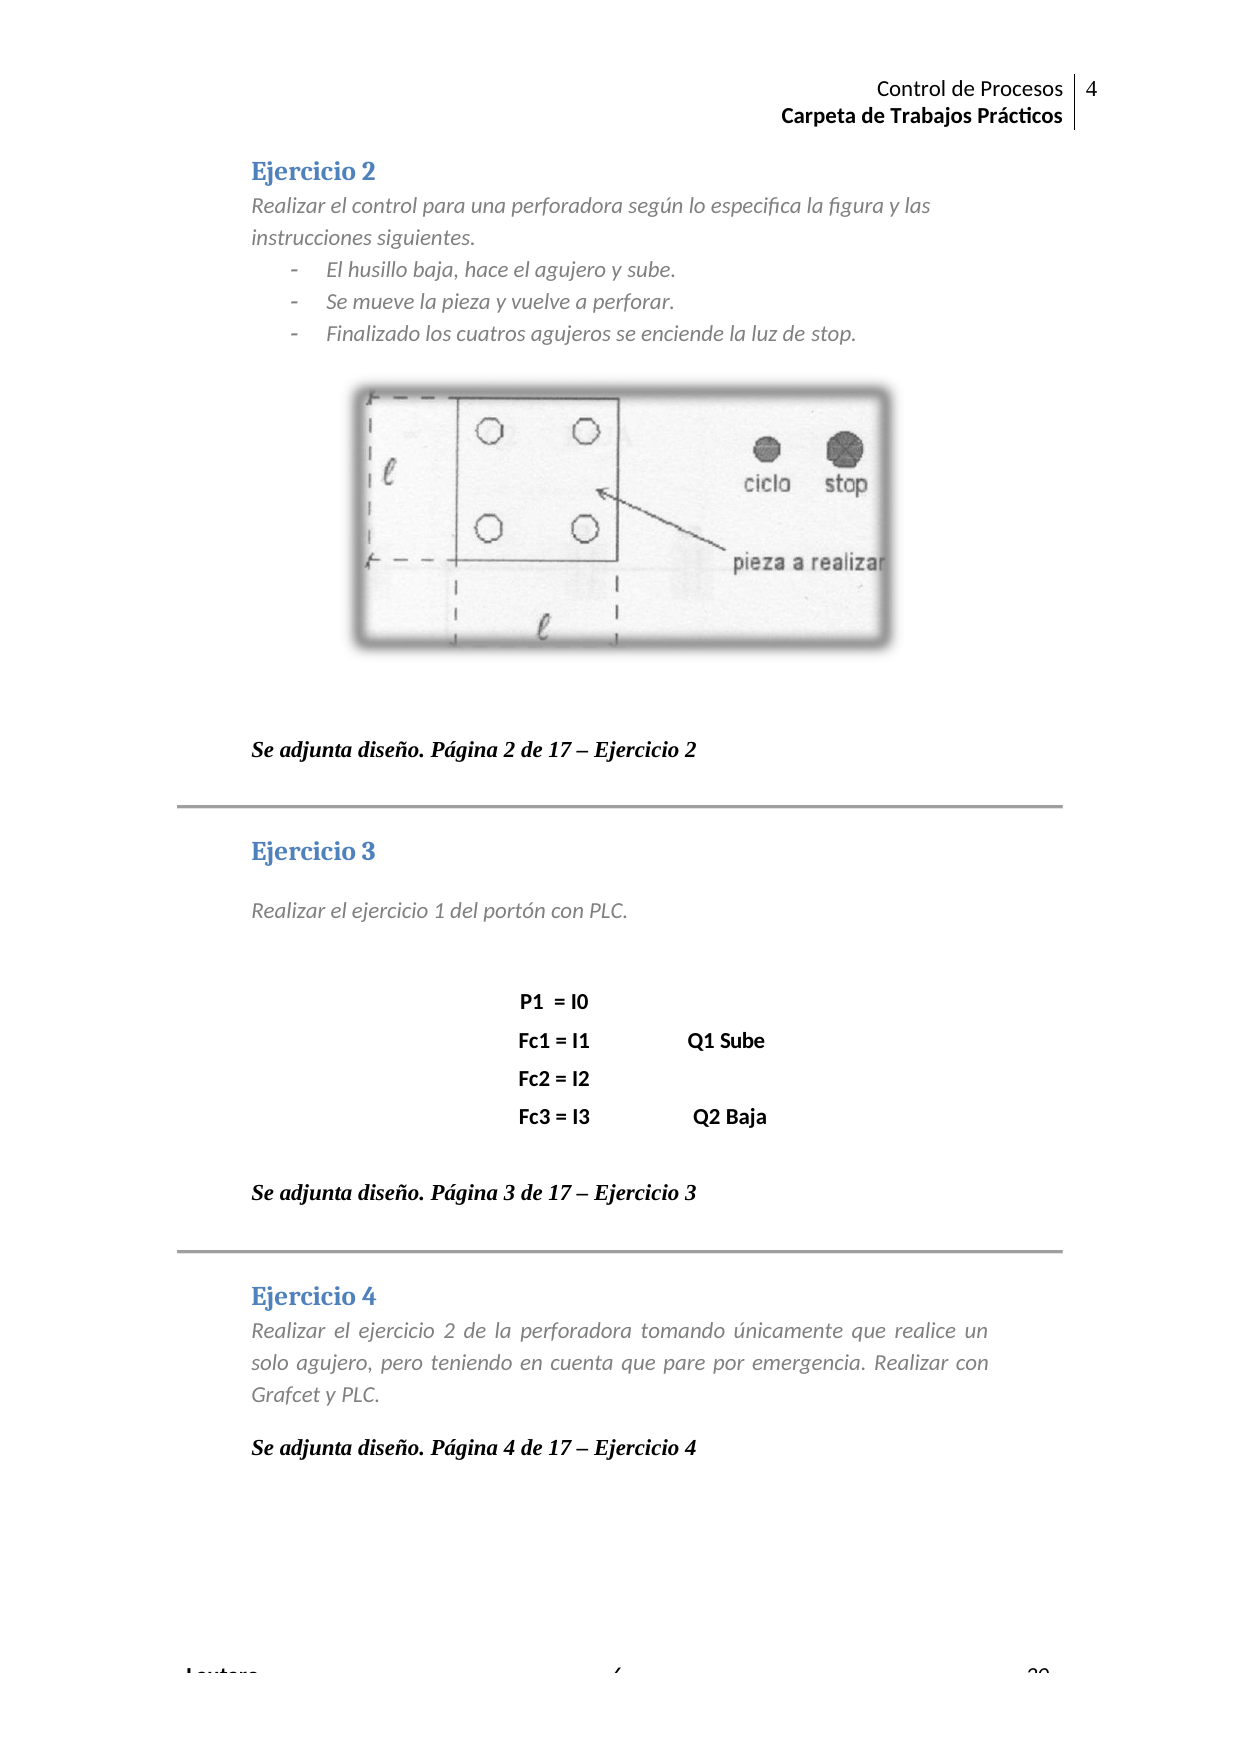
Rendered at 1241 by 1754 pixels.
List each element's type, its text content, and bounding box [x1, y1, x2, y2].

list Se mueve la pieza y vuelve a perforar. [288, 287, 1076, 315]
subtitle Ejercicio 2 [251, 156, 1076, 187]
text Realizar el ejercicio 2 de la perforadora tomando únicamente que realice un solo agujero, pero teniendo en cuenta que pare por emergencia. Realizar con Grafcet y PLC. [251, 1316, 990, 1408]
subtitle Ejercicio 3 [251, 836, 1076, 867]
subtitle Ejercicio 4 [251, 1281, 1076, 1312]
subtitle Se adjunta diseño. Página 2 de 17 – Ejercicio 2 [251, 736, 1076, 763]
subtitle Fc1 = I1 Q1 Sube Fc2 = I2 [518, 1026, 772, 1092]
text Realizar el ejercicio 1 del portón con PLC. [251, 896, 1076, 924]
subtitle Se adjunta diseño. Página 3 de 17 – Ejercicio 3 [251, 1179, 1076, 1205]
subtitle Fc3 = I3 Q2 Baja [209, 1102, 1076, 1130]
list Finalizado los cuatros agujeros se enciende la luz de stop. [288, 319, 1076, 347]
subtitle P1 = I0 [520, 987, 1076, 1015]
subtitle Se adjunta diseño. Página 4 de 17 – Ejercicio 4 [251, 1434, 1076, 1460]
picture [339, 372, 905, 663]
text Realizar el control para una perforadora según lo especifica la figura y las instrucciones siguientes. [251, 191, 1002, 251]
list El husillo baja, hace el agujero y sube. [288, 255, 1076, 283]
